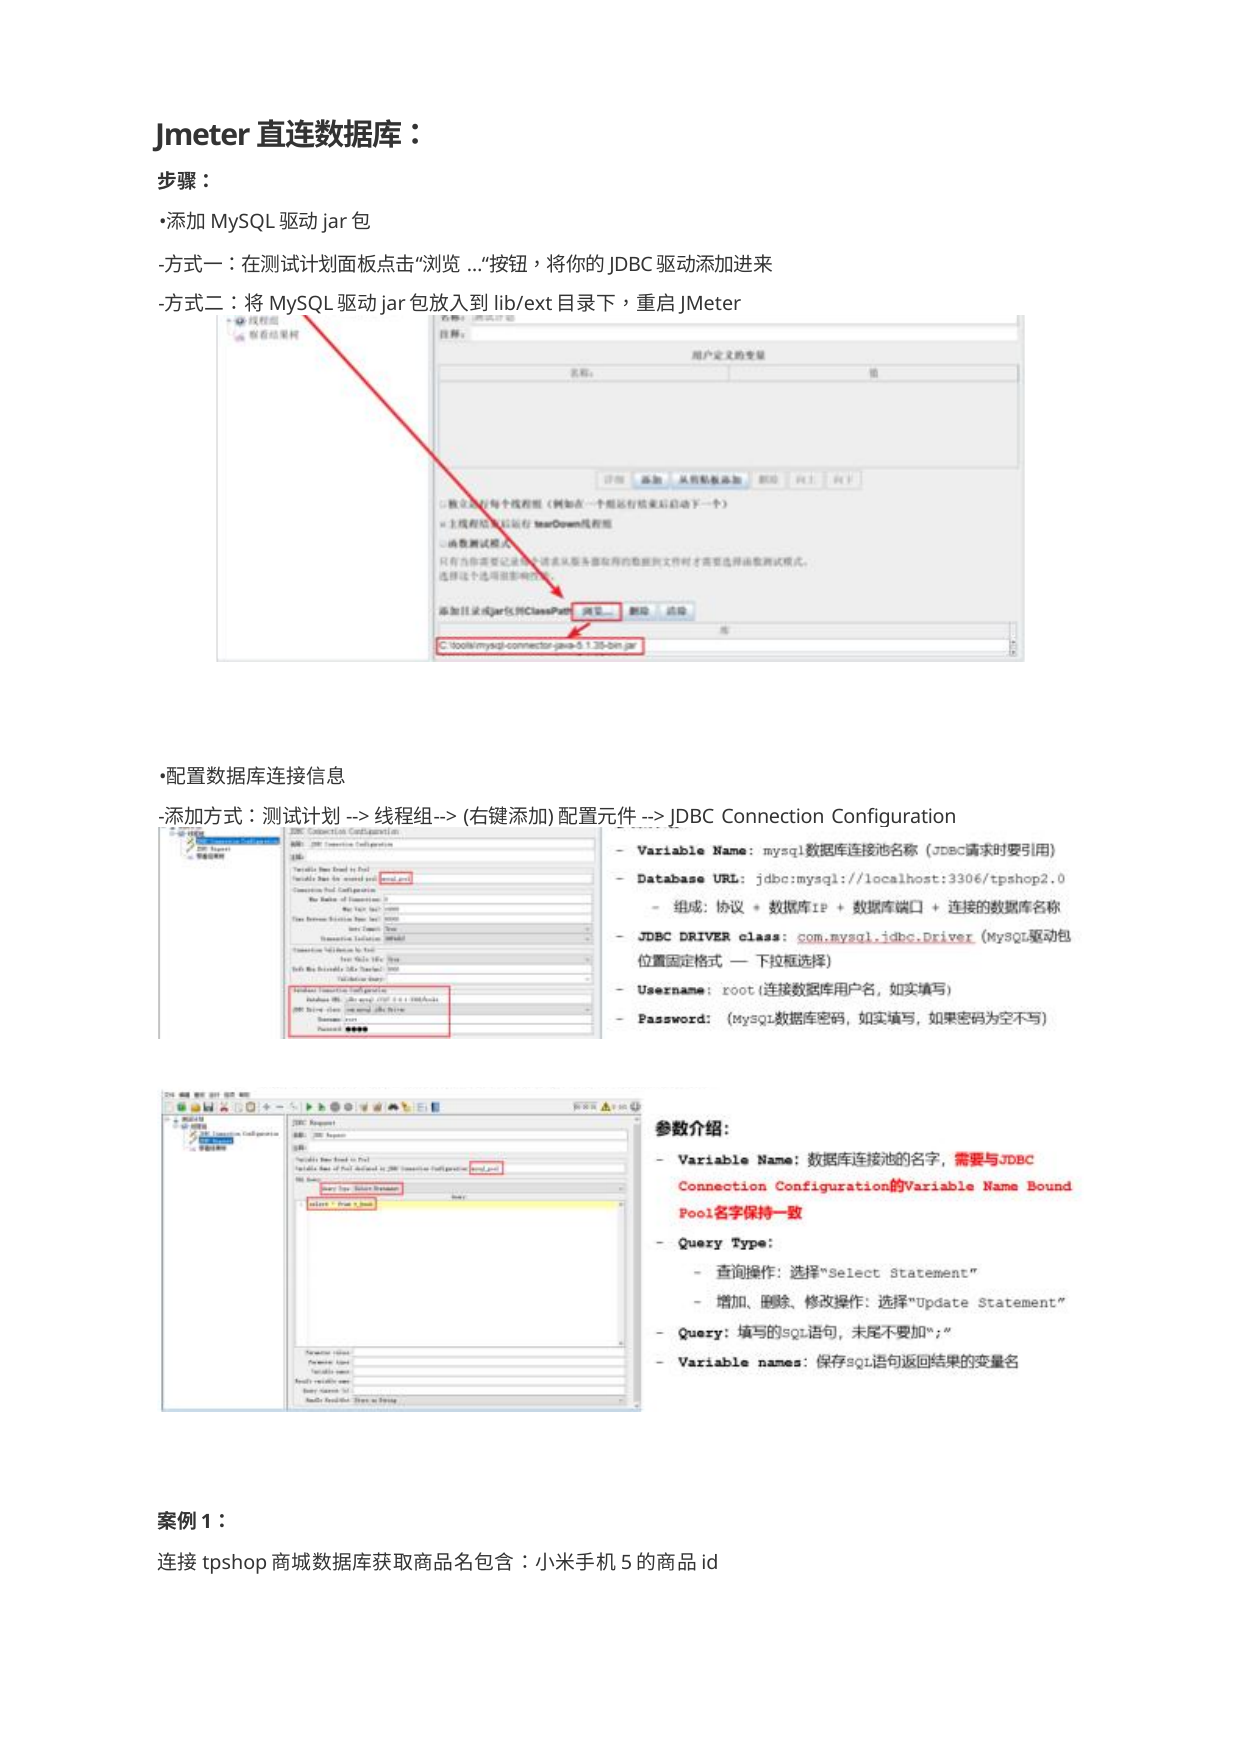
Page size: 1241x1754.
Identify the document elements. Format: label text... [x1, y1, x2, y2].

text -方式一：在测试计划面板点击“浏览 …“按钮，将你的JDBC驱动添加进来 [158, 254, 1122, 276]
text -方式二：将MySQL驱动jar包放入到lib/ext目录下，重启JMeter [158, 291, 1122, 315]
text 案例1： [158, 1512, 1122, 1533]
text 连接tpshop商城数据库获取商品名包含：小米手机5的商品id [157, 1550, 1122, 1574]
picture [216, 315, 1025, 662]
text •添加MySQL驱动jar包 [159, 209, 1122, 233]
text 步骤： [158, 172, 1122, 192]
picture [157, 827, 1085, 1039]
text -添加方式：测试计划 --> 线程组--> (右键添加) 配置元件 --> JDBC Connection Configuration [158, 804, 1122, 828]
text •配置数据库连接信息 [159, 767, 1122, 787]
text Jmeter直连数据库： [155, 119, 1122, 152]
picture [157, 1087, 1085, 1412]
